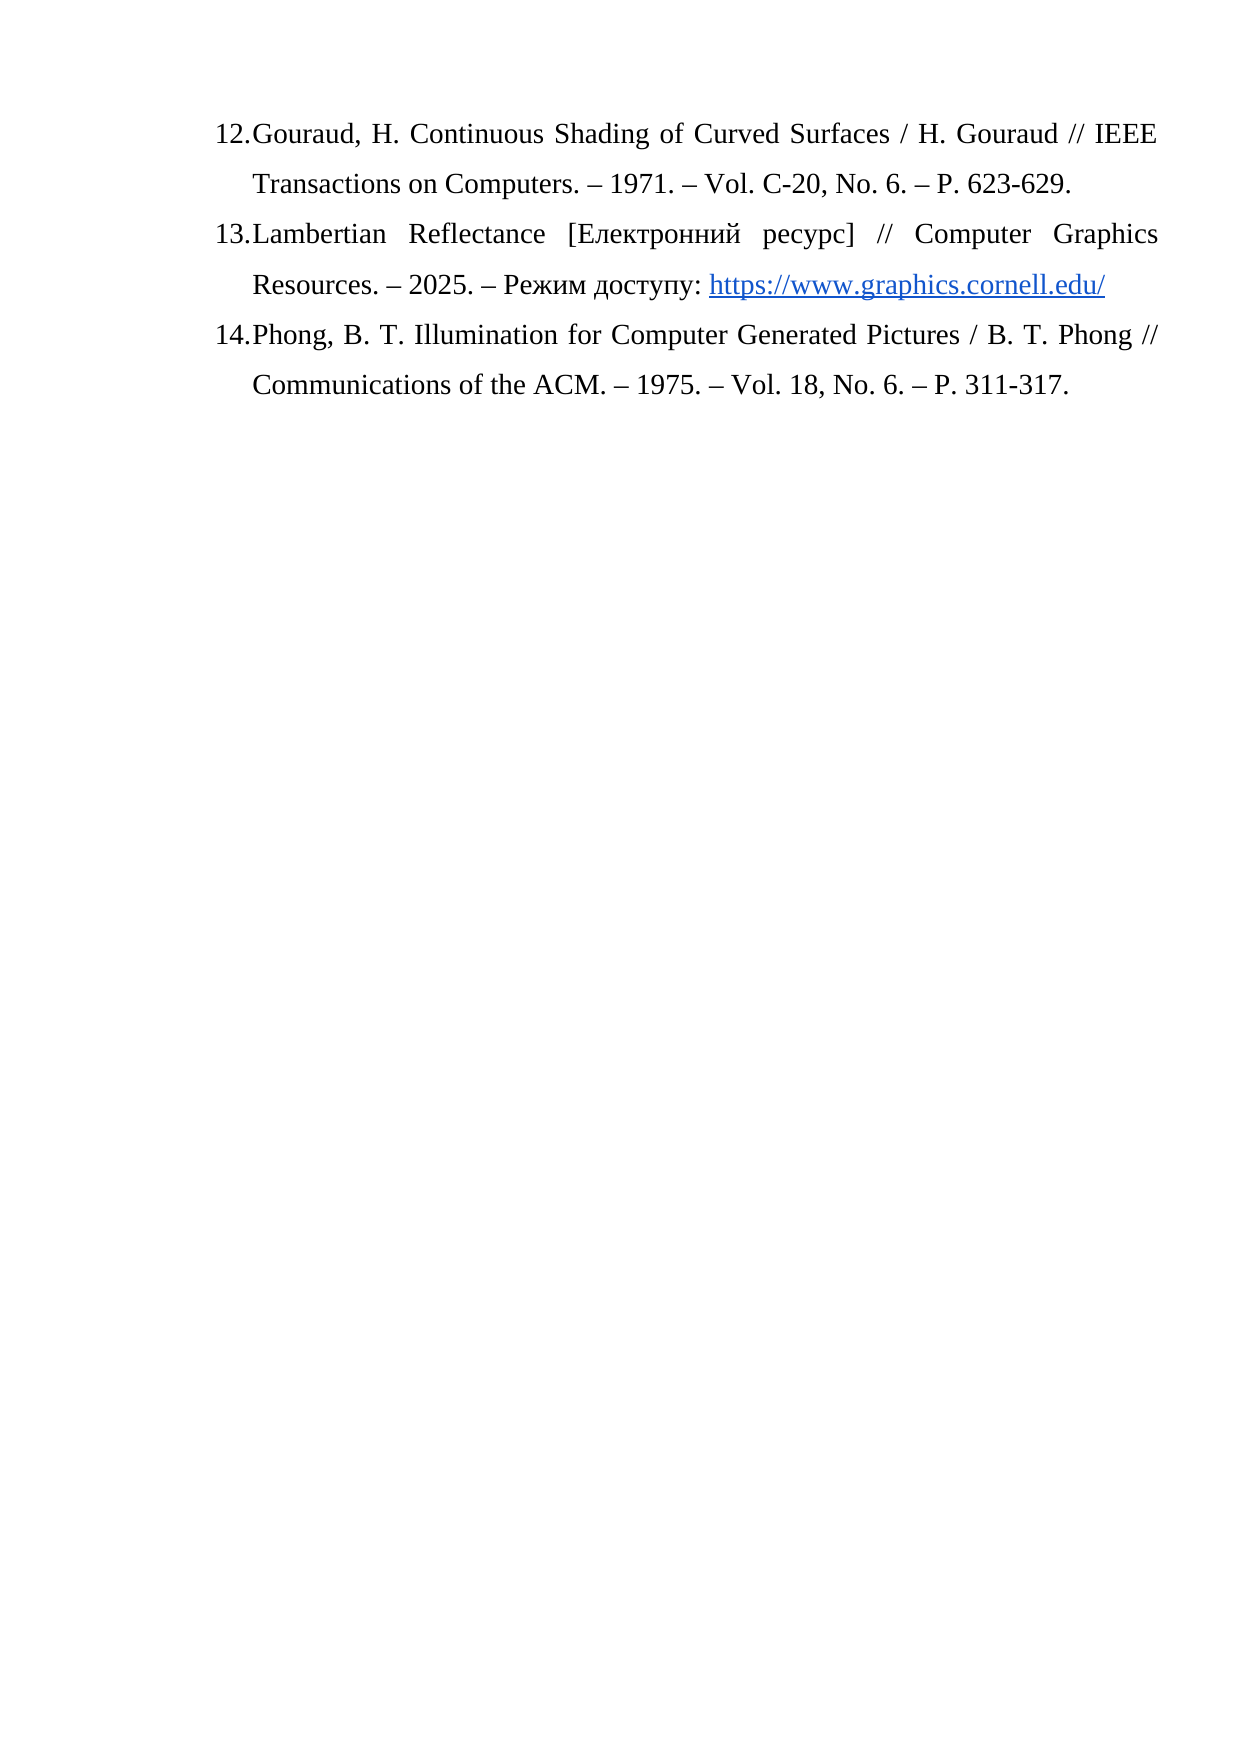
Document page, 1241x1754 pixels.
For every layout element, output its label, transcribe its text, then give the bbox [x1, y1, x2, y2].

list Lambertian Reflectance [Електронний ресурс] // Computer Graphics Resources. – 2025. – Режим доступу: https://www.graphics.cornell.edu/ [214, 216, 1159, 300]
list Gouraud, H. Continuous Shading of Curved Surfaces / H. Gouraud // IEEE Transactions on Computers. – 1971. – Vol. C-20, No. 6. – P. 623-629. [214, 116, 1159, 200]
list Phong, B. T. Illumination for Computer Generated Pictures / B. T. Phong // Communications of the ACM. – 1975. – Vol. 18, No. 6. – P. 311-317. [214, 317, 1159, 401]
